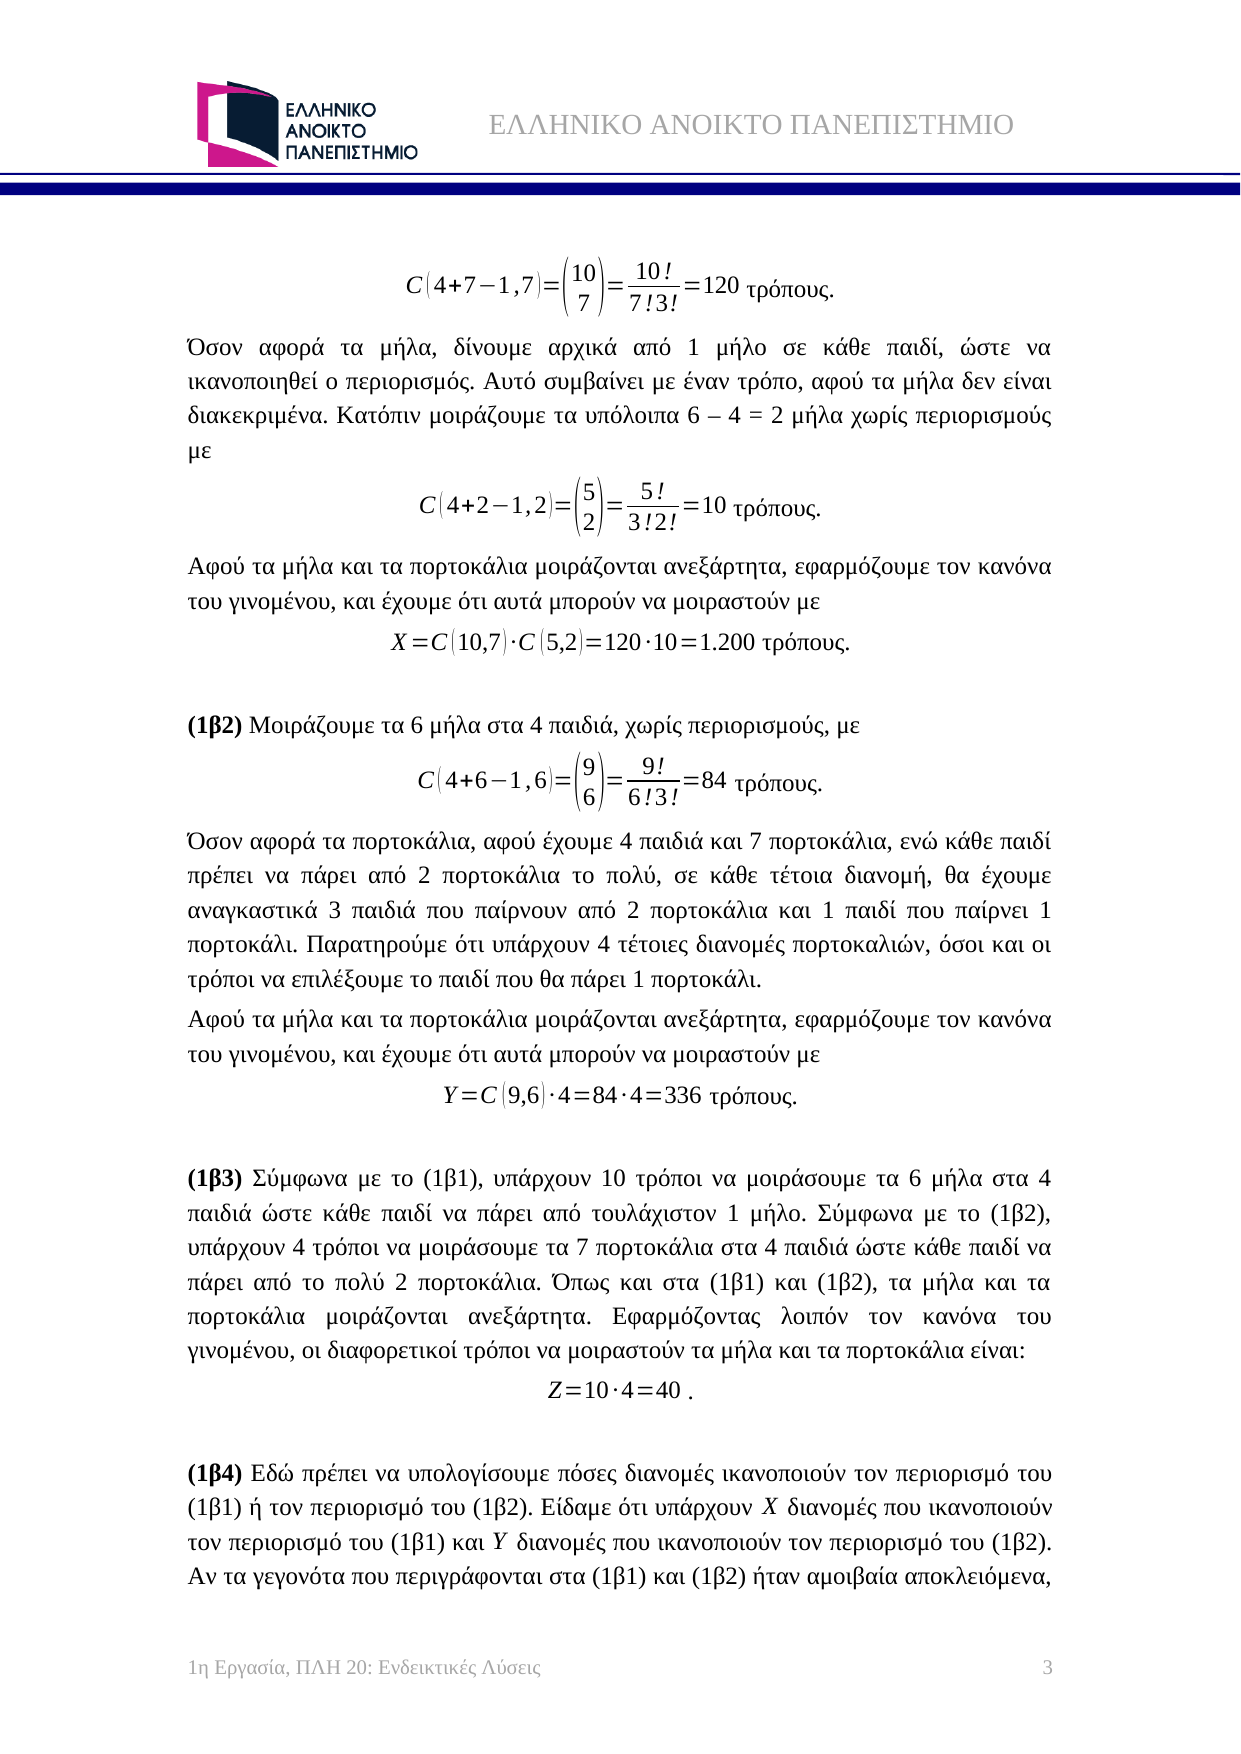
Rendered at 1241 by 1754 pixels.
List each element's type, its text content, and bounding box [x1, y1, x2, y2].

text τρόπους. [187, 626, 1053, 657]
text . [187, 1376, 1053, 1405]
text Αφού τα μήλα και τα πορτοκάλια μοιράζονται ανεξάρτητα, εφαρμόζουμε τον κανόνα του γινομένου, και έχουμε ότι αυτά μπορούν να μοιραστούν με [187, 1004, 1053, 1068]
text (1β2) Μοιράζουμε τα 6 μήλα στα 4 παιδιά, χωρίς περιορισμούς, με [187, 710, 1053, 738]
text τρόπους. [187, 1080, 1053, 1110]
text τρόπους. [187, 751, 1053, 814]
text Όσον αφορά τα πορτοκάλια, αφού έχουμε 4 παιδιά και 7 πορτοκάλια, ενώ κάθε παιδί πρέπει να πάρει από 2 πορτοκάλια το πολύ, σε κάθε τέτοια διανομή, θα έχουμε αναγκαστικά 3 παιδιά που παίρνουν από 2 πορτοκάλια και 1 παιδί που παίρνει 1 πορτοκάλι. Παρατηρούμε ότι υπάρχουν 4 τέτοιες διανομές πορτοκαλιών, όσοι και οι τρόποι να επιλέξουμε το παιδί που θα πάρει 1 πορτοκάλι. [187, 826, 1053, 993]
picture [197, 81, 418, 167]
text τρόπους. [187, 476, 1053, 539]
text τρόπους. [187, 256, 1053, 320]
text Όσον αφορά τα μήλα, δίνουμε αρχικά από 1 μήλο σε κάθε παιδί, ώστε να ικανοποιηθεί ο περιορισμός. Αυτό συμβαίνει με έναν τρόπο, αφού τα μήλα δεν είναι διακεκριμένα. Κατόπιν μοιράζουμε τα υπόλοιπα 6 – 4 = 2 μήλα χωρίς περιορισμούς με [187, 332, 1053, 464]
text Αφού τα μήλα και τα πορτοκάλια μοιράζονται ανεξάρτητα, εφαρμόζουμε τον κανόνα του γινομένου, και έχουμε ότι αυτά μπορούν να μοιραστούν με [187, 551, 1053, 614]
text (1β3) Σύμφωνα με το (1β1), υπάρχουν 10 τρόποι να μοιράσουμε τα 6 μήλα στα 4 παιδιά ώστε κάθε παιδί να πάρει από τουλάχιστον 1 μήλο. Σύμφωνα με το (1β2), υπάρχουν 4 τρόποι να μοιράσουμε τα 7 πορτοκάλια στα 4 παιδιά ώστε κάθε παιδί να πάρει από το πολύ 2 πορτοκάλια. Όπως και στα (1β1) και (1β2), τα μήλα και τα πορτοκάλια μοιράζονται ανεξάρτητα. Εφαρμόζοντας λοιπόν τον κανόνα του γινομένου, οι διαφορετικοί τρόποι να μοιραστούν τα μήλα και τα πορτοκάλια είναι: [187, 1163, 1053, 1364]
